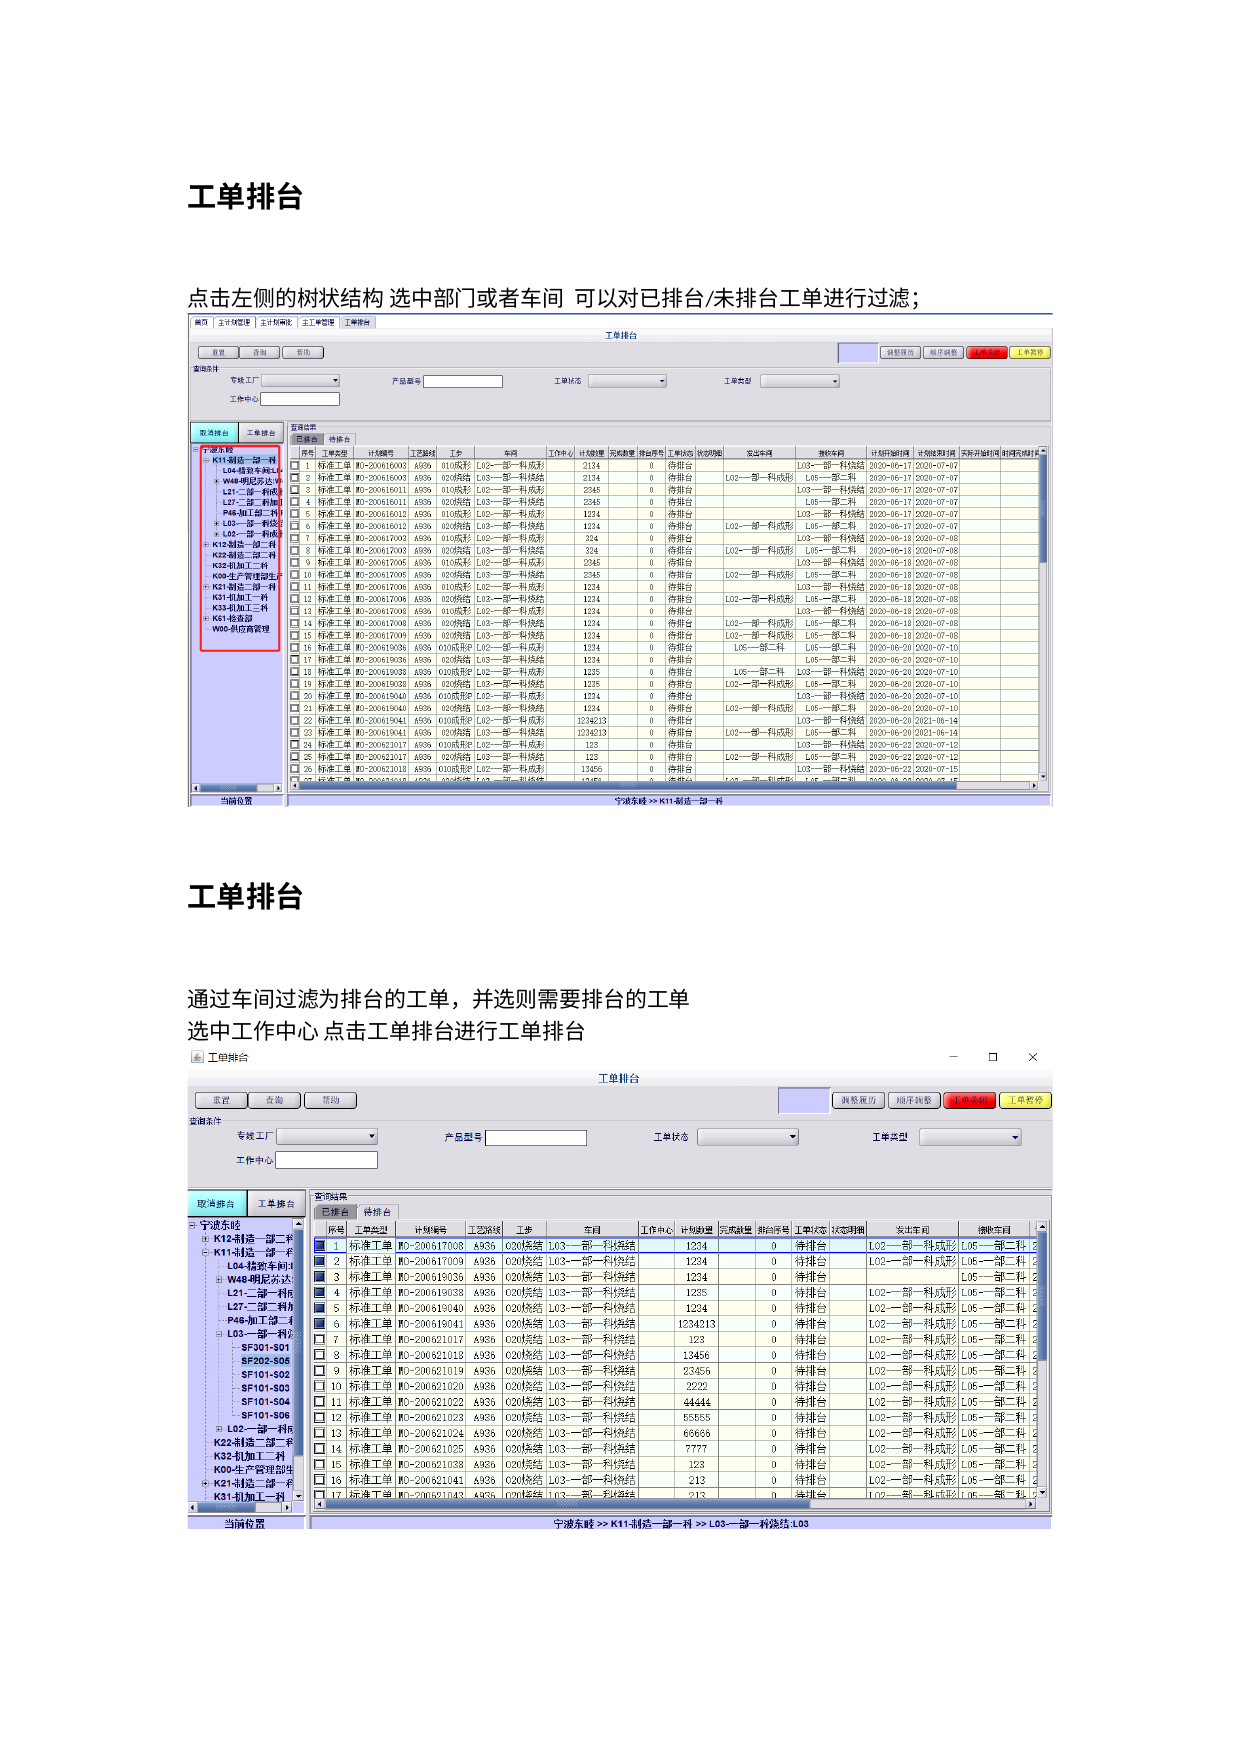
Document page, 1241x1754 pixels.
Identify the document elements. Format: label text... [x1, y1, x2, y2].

subtitle 工单排台 [187, 862, 1053, 927]
picture [187, 313, 1053, 807]
text 点击左侧的树状结构 选中部门或者车间 可以对已排台/未排台工单进行过滤； [187, 281, 1053, 313]
picture [187, 1046, 1053, 1529]
text 通过车间过滤为排台的工单，并选则需要排台的工单 [187, 981, 1053, 1014]
subtitle 工单排台 [187, 162, 1053, 227]
text 选中工作中心 点击工单排台进行工单排台 [187, 1014, 1053, 1046]
